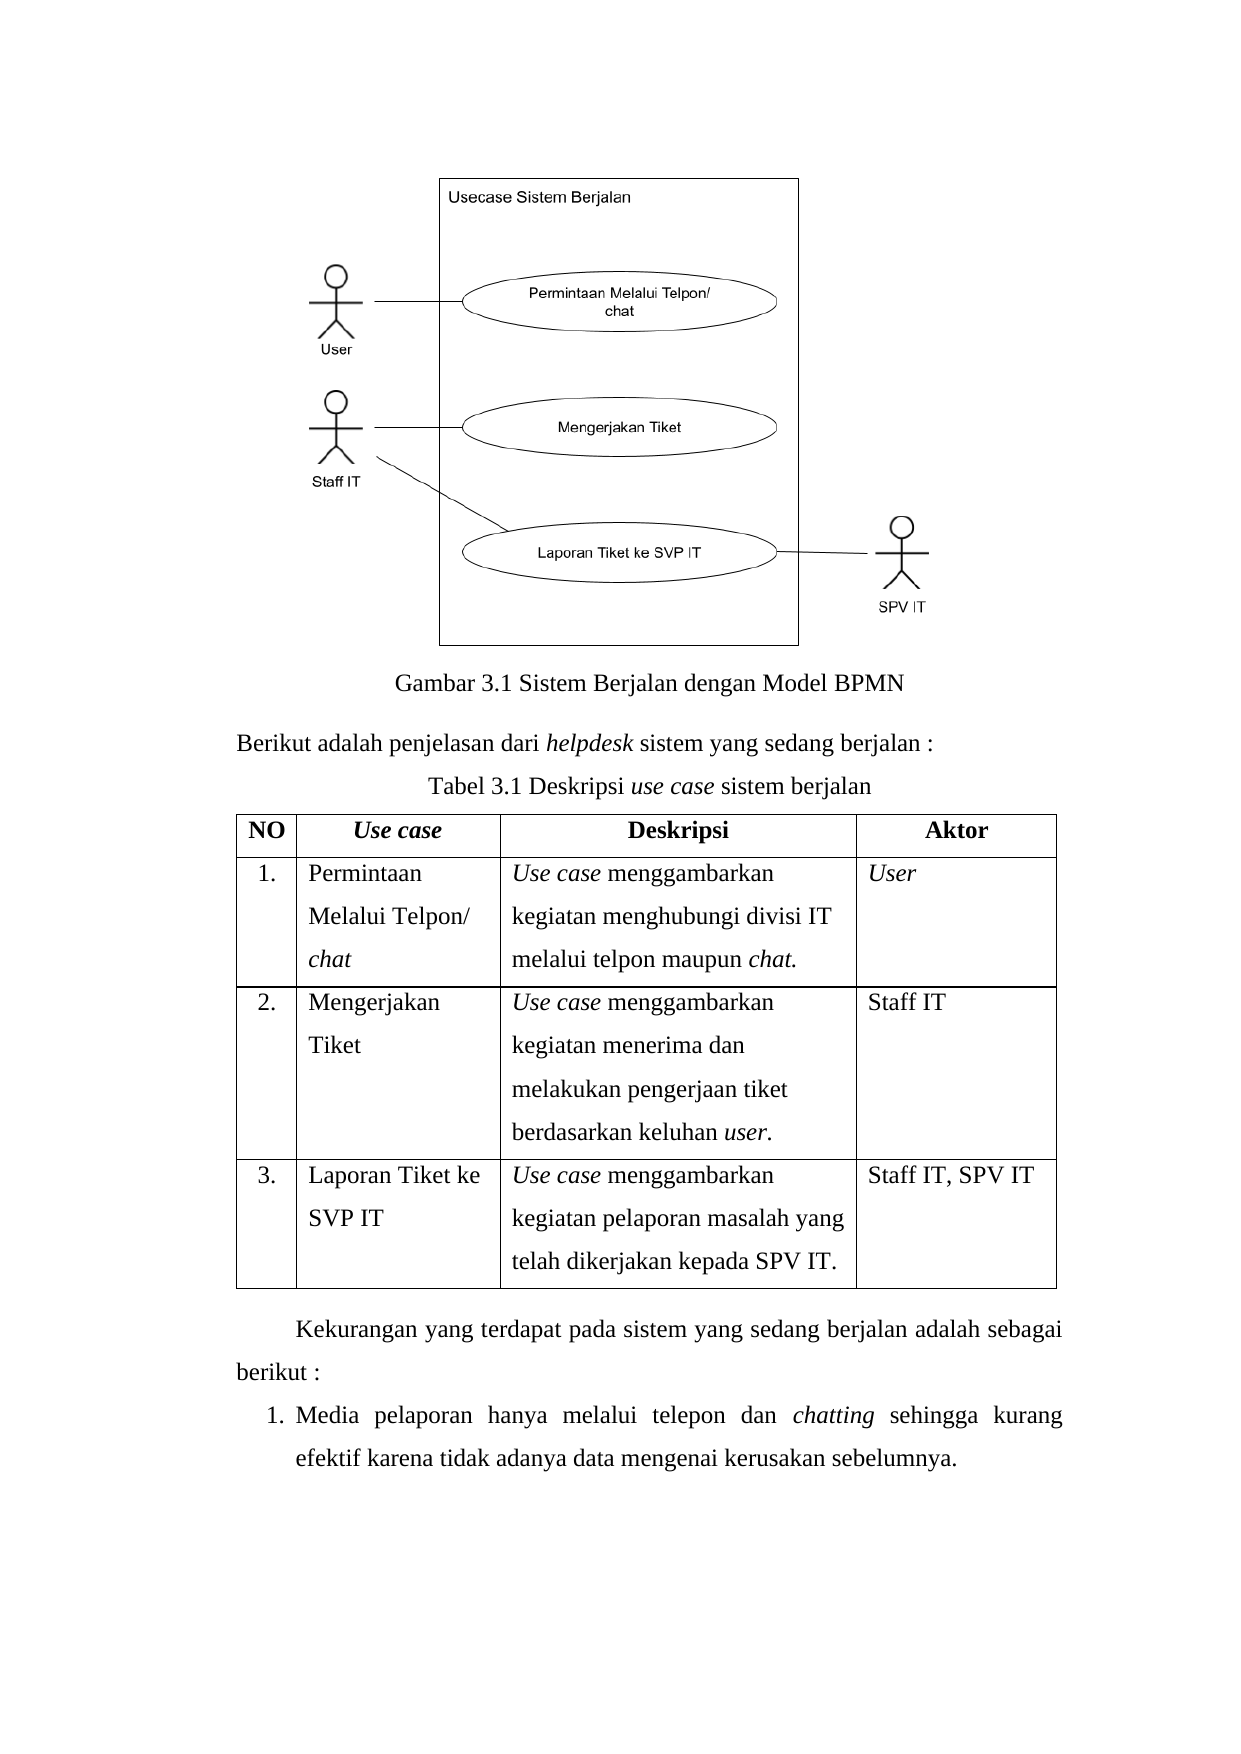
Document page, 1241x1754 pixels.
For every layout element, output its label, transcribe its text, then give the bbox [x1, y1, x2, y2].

list Media pelaporan hanya melalui telepon dan chatting sehingga kurang efektif karena tidak adanya data mengenai kerusakan sebelumnya. [266, 1400, 1063, 1472]
picture [309, 178, 932, 652]
table_cell 3. [237, 1160, 296, 1288]
table_cell User [857, 858, 1056, 986]
table_header Use case [297, 815, 500, 857]
text Kekurangan yang terdapat pada sistem yang sedang berjalan adalah sebagai berikut : [236, 1314, 1063, 1386]
table_cell Mengerjakan Tiket [297, 988, 500, 1159]
table_cell Staff IT [857, 988, 1056, 1159]
table_header Deskripsi [501, 815, 856, 857]
table_cell Use case menggambarkan kegiatan menghubungi divisi IT melalui telpon maupun chat. [501, 858, 856, 986]
table_cell Staff IT, SPV IT [857, 1160, 1056, 1288]
text Gambar 3.1 Sistem Berjalan dengan Model BPMN [236, 668, 1063, 697]
table_header Aktor [857, 815, 1056, 857]
table_cell Permintaan Melalui Telpon/ chat [297, 858, 500, 986]
table_cell 2. [237, 988, 296, 1159]
table_cell Use case menggambarkan kegiatan menerima dan melakukan pengerjaan tiket berdasarkan keluhan user. [501, 988, 856, 1159]
text Berikut adalah penjelasan dari helpdesk sistem yang sedang berjalan : [236, 728, 1063, 757]
table_cell 1. [237, 858, 296, 986]
table_cell Laporan Tiket ke SVP IT [297, 1160, 500, 1288]
table_cell Use case menggambarkan kegiatan pelaporan masalah yang telah dikerjakan kepada SPV IT. [501, 1160, 856, 1288]
text Tabel 3.1 Deskripsi use case sistem berjalan [236, 771, 1063, 800]
table_header NO [237, 815, 296, 857]
